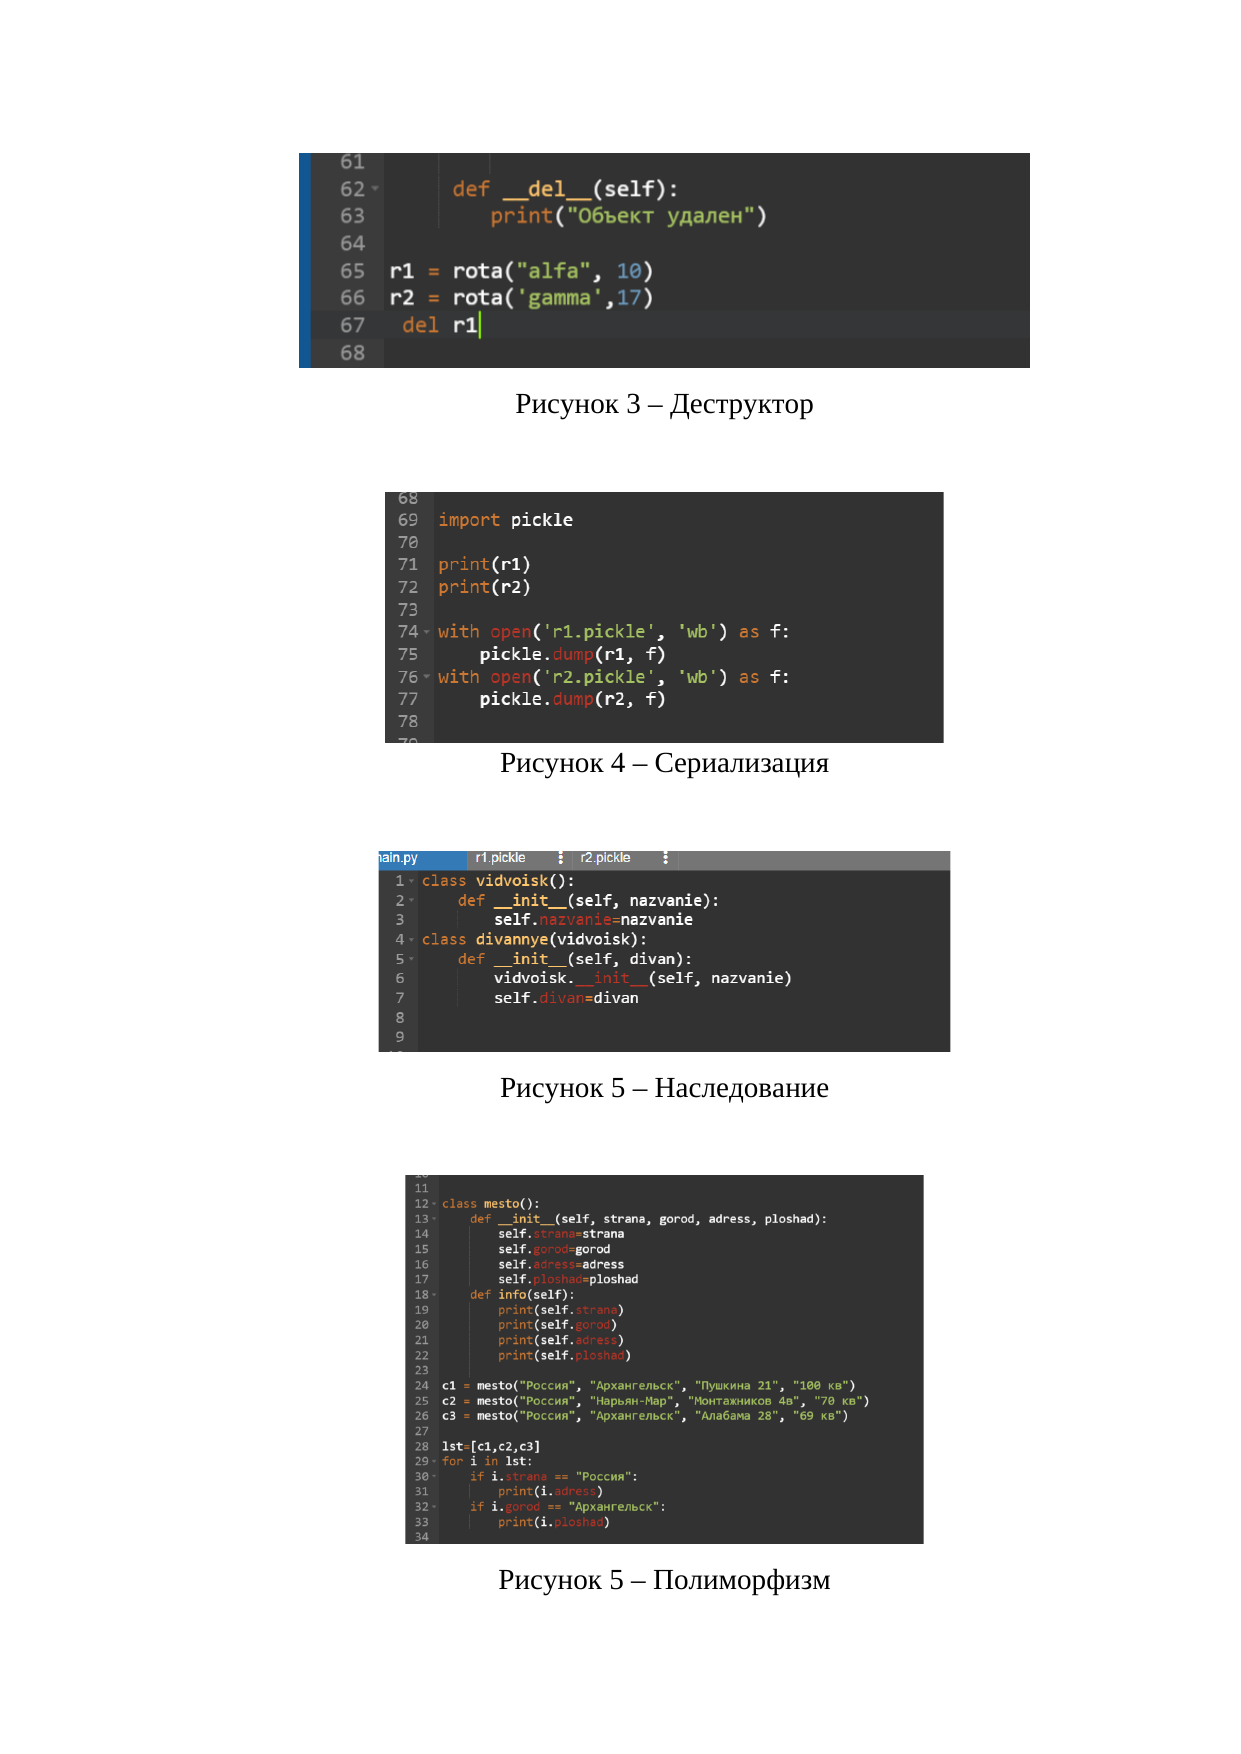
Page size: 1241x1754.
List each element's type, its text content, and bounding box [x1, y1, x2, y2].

picture [378, 851, 951, 1052]
text Рисунок 3 – Деструктор [177, 386, 1152, 420]
text Рисунок 5 – Наследование [177, 1070, 1152, 1103]
picture [385, 492, 944, 743]
picture [299, 153, 1030, 368]
text Рисунок 5 – Полиморфизм [177, 1562, 1152, 1596]
picture [405, 1175, 924, 1544]
